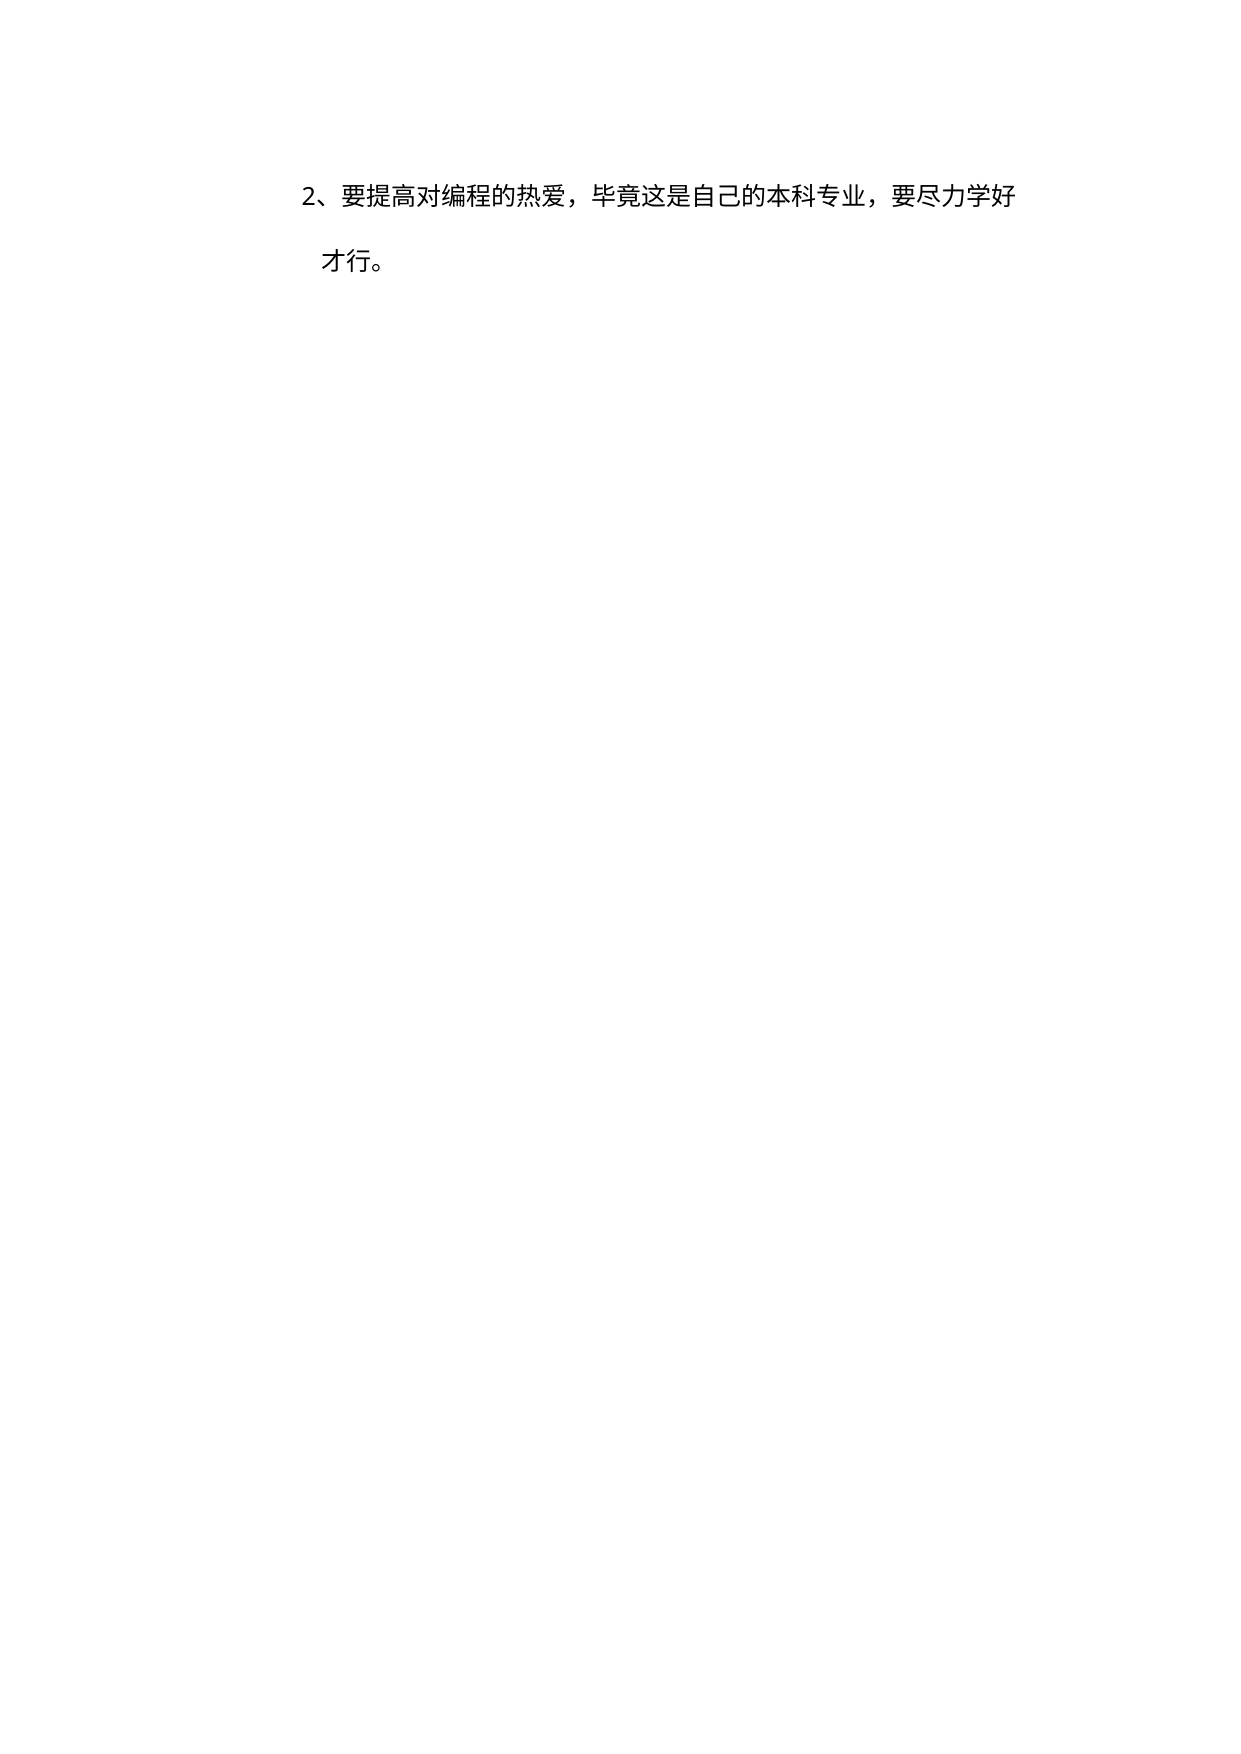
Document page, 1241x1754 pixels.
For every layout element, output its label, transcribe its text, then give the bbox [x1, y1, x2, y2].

list 2、要提高对编程的热爱，毕竟这是自己的本科专业，要尽力学好 [262, 162, 1053, 227]
list 才行。 [262, 227, 1053, 292]
